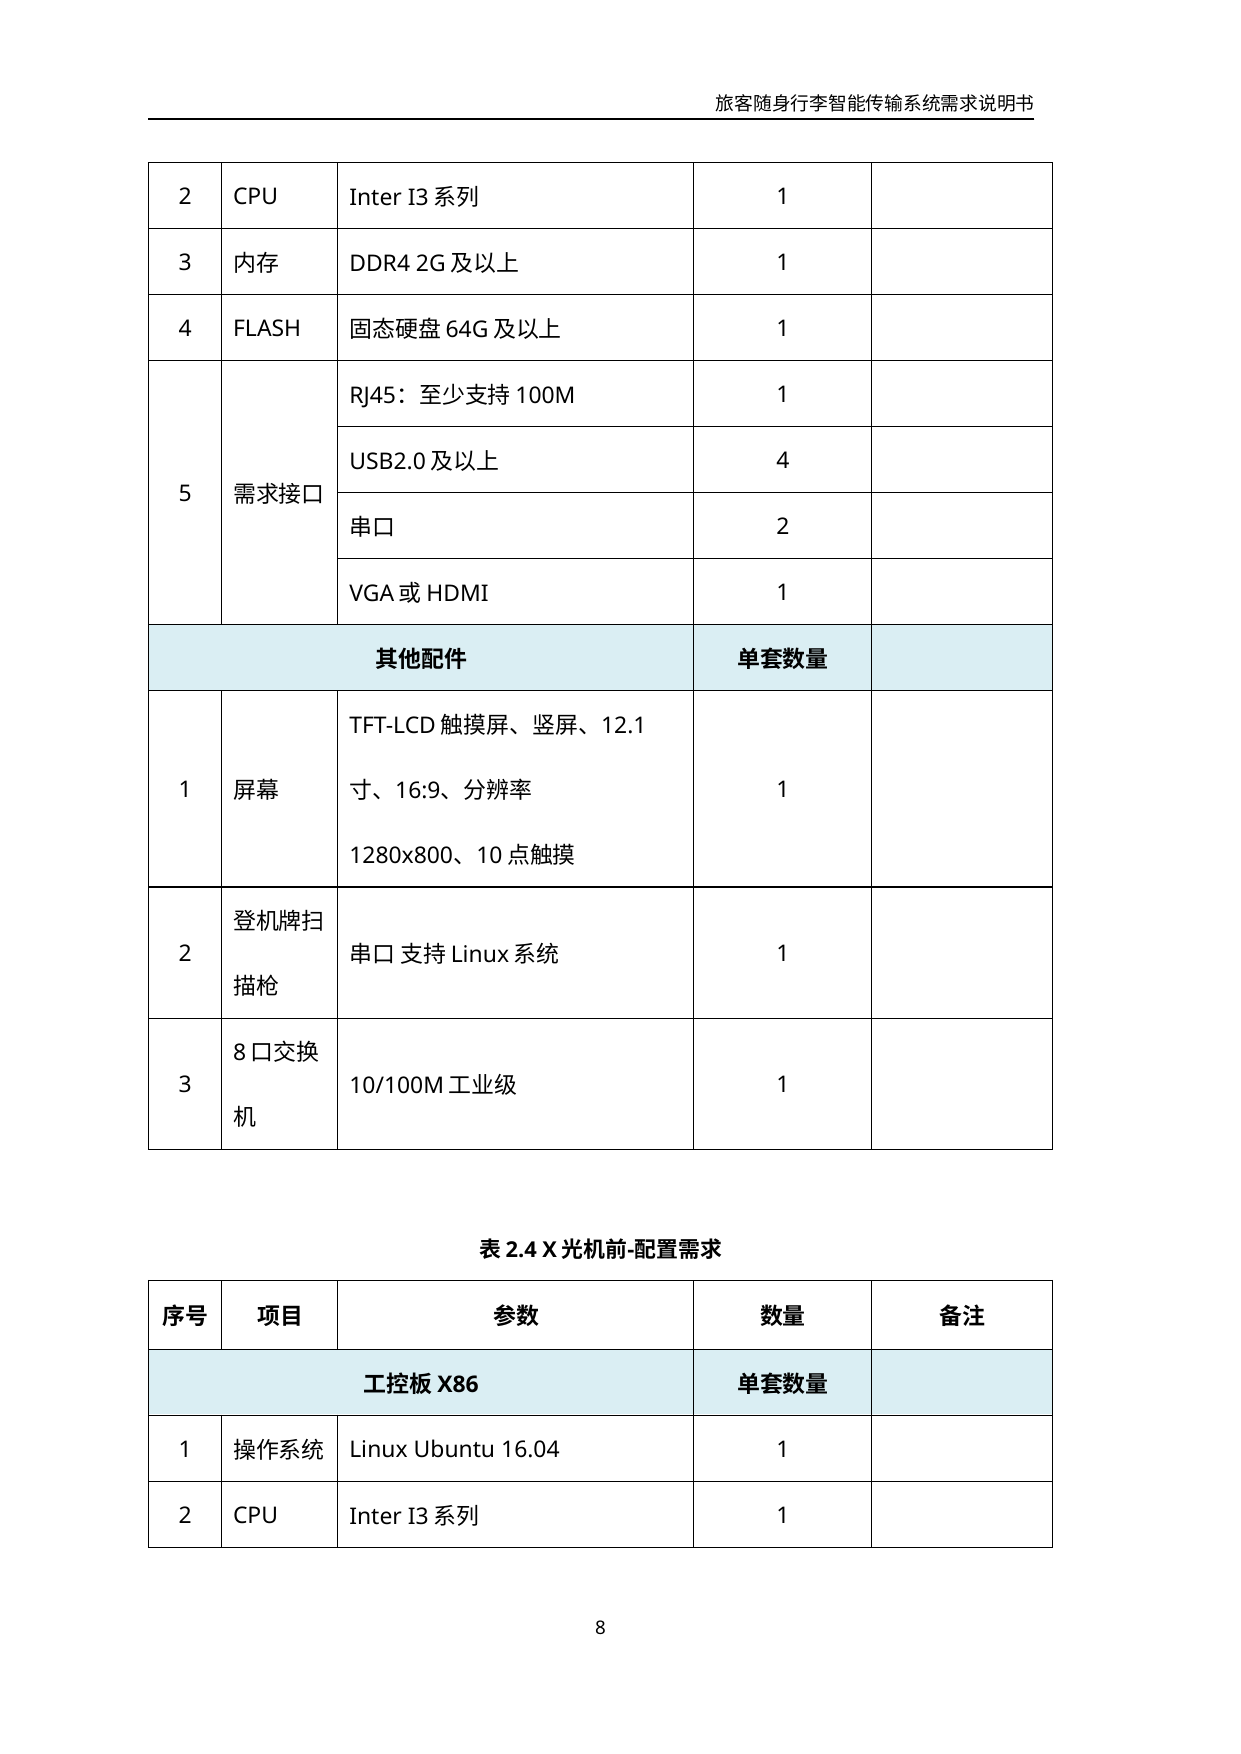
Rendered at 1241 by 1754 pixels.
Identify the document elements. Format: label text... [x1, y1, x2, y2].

table_cell 固态硬盘64G及以上 [338, 295, 693, 360]
table_cell 2 [694, 493, 871, 558]
table_cell Inter I3系列 [338, 163, 693, 228]
table_header 备注 [872, 1281, 1052, 1348]
table_cell RJ45：至少支持100M [338, 361, 693, 426]
table_cell USB2.0及以上 [338, 427, 693, 492]
table_cell [872, 1482, 1052, 1547]
table_cell 1 [694, 229, 871, 294]
table_cell 4 [694, 427, 871, 492]
table_cell [872, 888, 1052, 1017]
table_cell 3 [149, 229, 221, 294]
table_cell [872, 559, 1052, 624]
table_cell [872, 1019, 1052, 1148]
table_cell 1 [149, 1416, 221, 1481]
table_cell 1 [694, 1416, 871, 1481]
table_cell [872, 361, 1052, 426]
table_cell 1 [694, 559, 871, 624]
table_cell 其他配件 [149, 625, 693, 690]
table_cell 1 [694, 163, 871, 228]
table_cell [872, 493, 1052, 558]
table_cell 2 [149, 1482, 221, 1547]
table_cell 5 [149, 361, 221, 624]
table_header 序号 [149, 1281, 221, 1348]
table_cell 单套数量 [694, 625, 871, 690]
table_cell 1 [694, 1482, 871, 1547]
table_cell [872, 625, 1052, 690]
table_cell [872, 691, 1052, 886]
table_header 数量 [694, 1281, 871, 1348]
table_cell 8口交换机 [222, 1019, 337, 1148]
table_cell 屏幕 [222, 691, 337, 886]
table_header 项目 [222, 1281, 337, 1348]
table_cell 1 [694, 361, 871, 426]
table_cell 登机牌扫描枪 [222, 888, 337, 1017]
table_cell [872, 1350, 1052, 1414]
table_cell FLASH [222, 295, 337, 360]
table_cell VGA或HDMI [338, 559, 693, 624]
table_cell 内存 [222, 229, 337, 294]
table_cell 4 [149, 295, 221, 360]
table_cell [872, 1416, 1052, 1481]
table_cell 1 [149, 691, 221, 886]
table_cell [872, 163, 1052, 228]
table_cell 操作系统 [222, 1416, 337, 1481]
table_cell Inter I3系列 [338, 1482, 693, 1547]
table_cell [872, 427, 1052, 492]
table_cell 需求接口 [222, 361, 337, 624]
table_cell [872, 295, 1052, 360]
table_cell 单套数量 [694, 1350, 871, 1414]
table_cell CPU [222, 1482, 337, 1547]
text 表2.4 X光机前-配置需求 [148, 1231, 1053, 1264]
table_cell 1 [694, 888, 871, 1017]
table_cell [872, 229, 1052, 294]
table_cell 2 [149, 163, 221, 228]
table_cell 10/100M工业级 [338, 1019, 693, 1148]
table_cell 串口 [338, 493, 693, 558]
table_cell DDR4 2G及以上 [338, 229, 693, 294]
table_cell CPU [222, 163, 337, 228]
table_cell 1 [694, 691, 871, 886]
table_cell 1 [694, 1019, 871, 1148]
table_cell Linux Ubuntu 16.04 [338, 1416, 693, 1481]
table_cell TFT-LCD触摸屏、竖屏、12.1寸、16:9、分辨率1280x800、10点触摸 [338, 691, 693, 886]
table_header 参数 [338, 1281, 693, 1348]
table_cell 1 [694, 295, 871, 360]
table_cell 工控板X86 [149, 1350, 693, 1414]
table_cell 串口 支持Linux系统 [338, 888, 693, 1017]
table_cell 3 [149, 1019, 221, 1148]
table_cell 2 [149, 888, 221, 1017]
